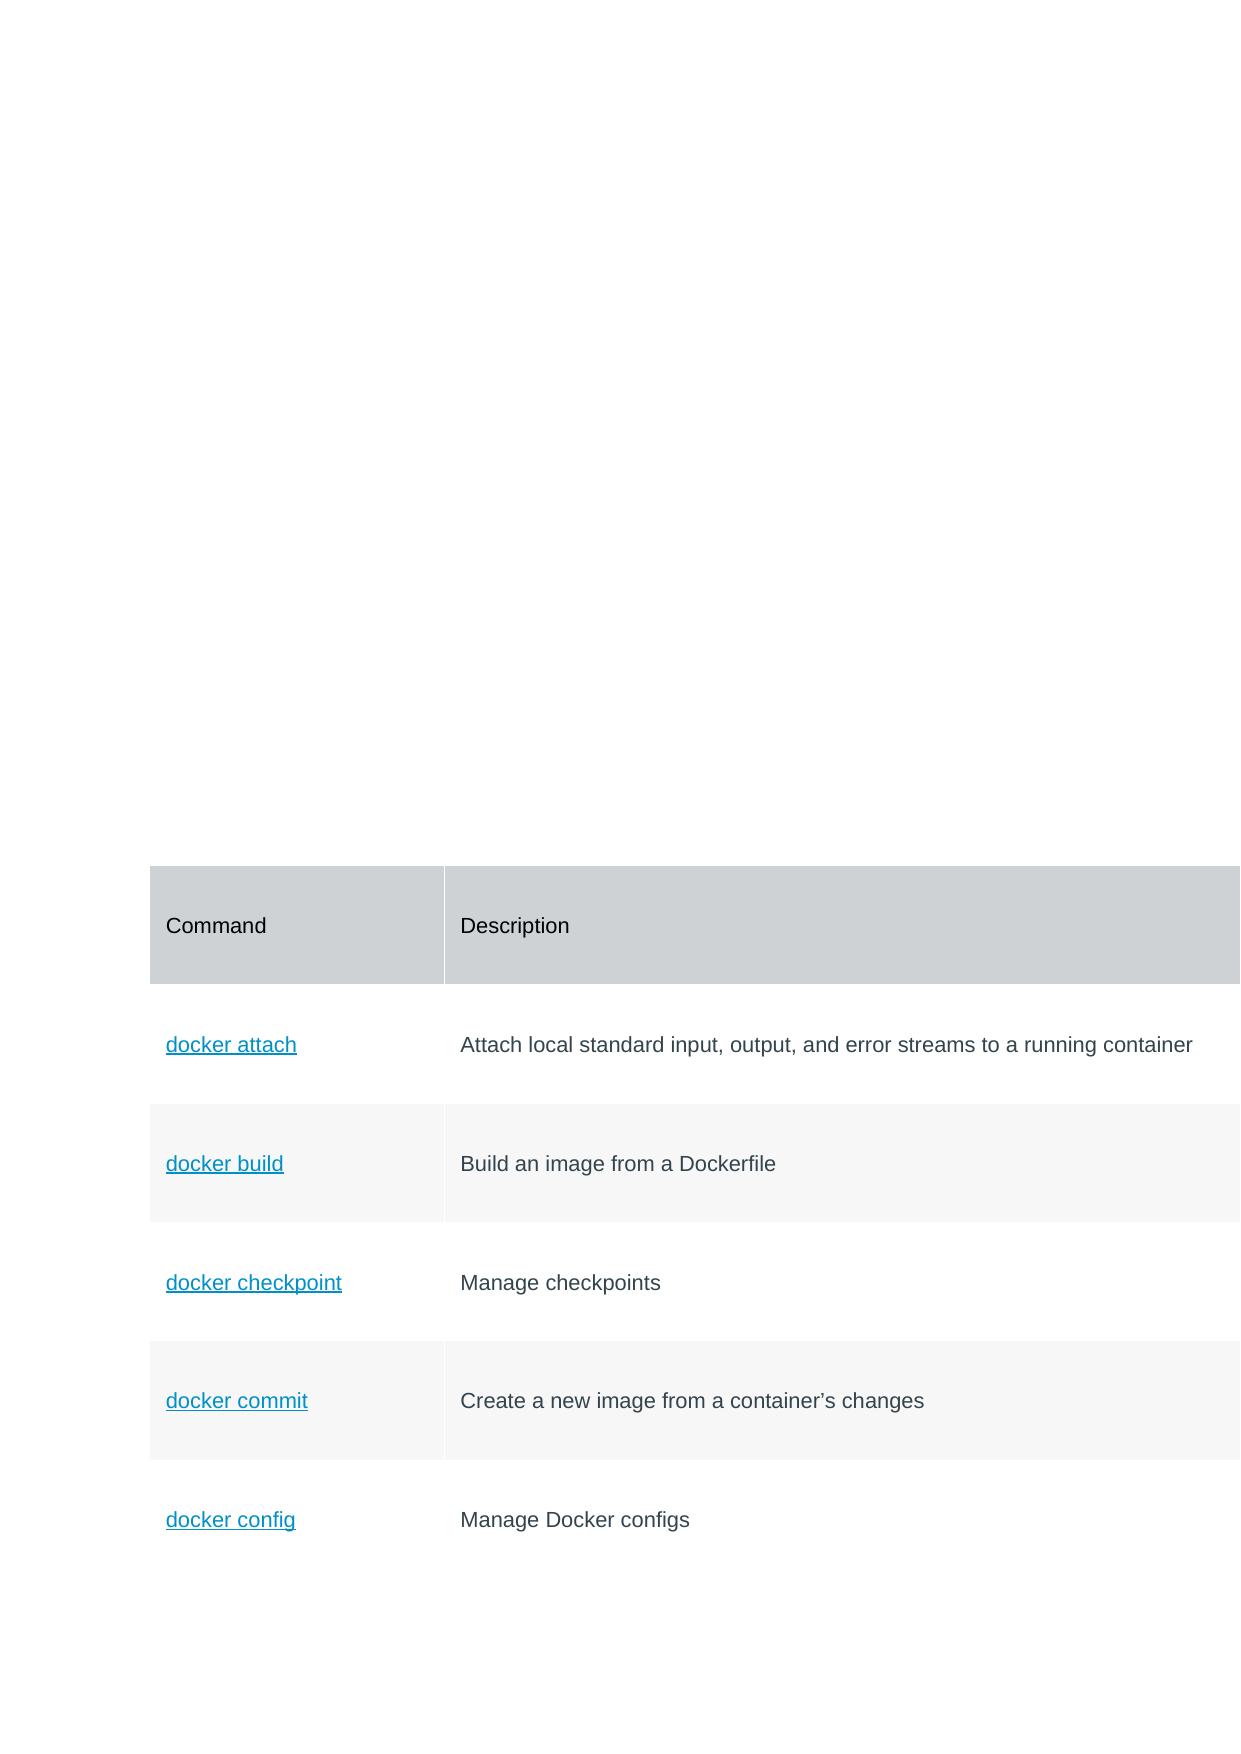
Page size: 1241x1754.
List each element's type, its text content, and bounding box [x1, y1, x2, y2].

table_cell docker attach [150, 985, 444, 1103]
table_header Description [445, 866, 1240, 984]
table_cell docker checkpoint [150, 1223, 444, 1341]
table_cell Attach local standard input, output, and error streams to a running container [445, 985, 1240, 1103]
table_cell Build an image from a Dockerfile [445, 1104, 1240, 1222]
table_cell Create a new image from a container’s changes [445, 1341, 1240, 1460]
table_header Command [150, 866, 444, 984]
table_cell Manage Docker configs [445, 1460, 1240, 1579]
table_cell docker config [150, 1460, 444, 1579]
table_cell Manage checkpoints [445, 1223, 1240, 1341]
table_cell docker commit [150, 1341, 444, 1460]
table_cell docker build [150, 1104, 444, 1222]
